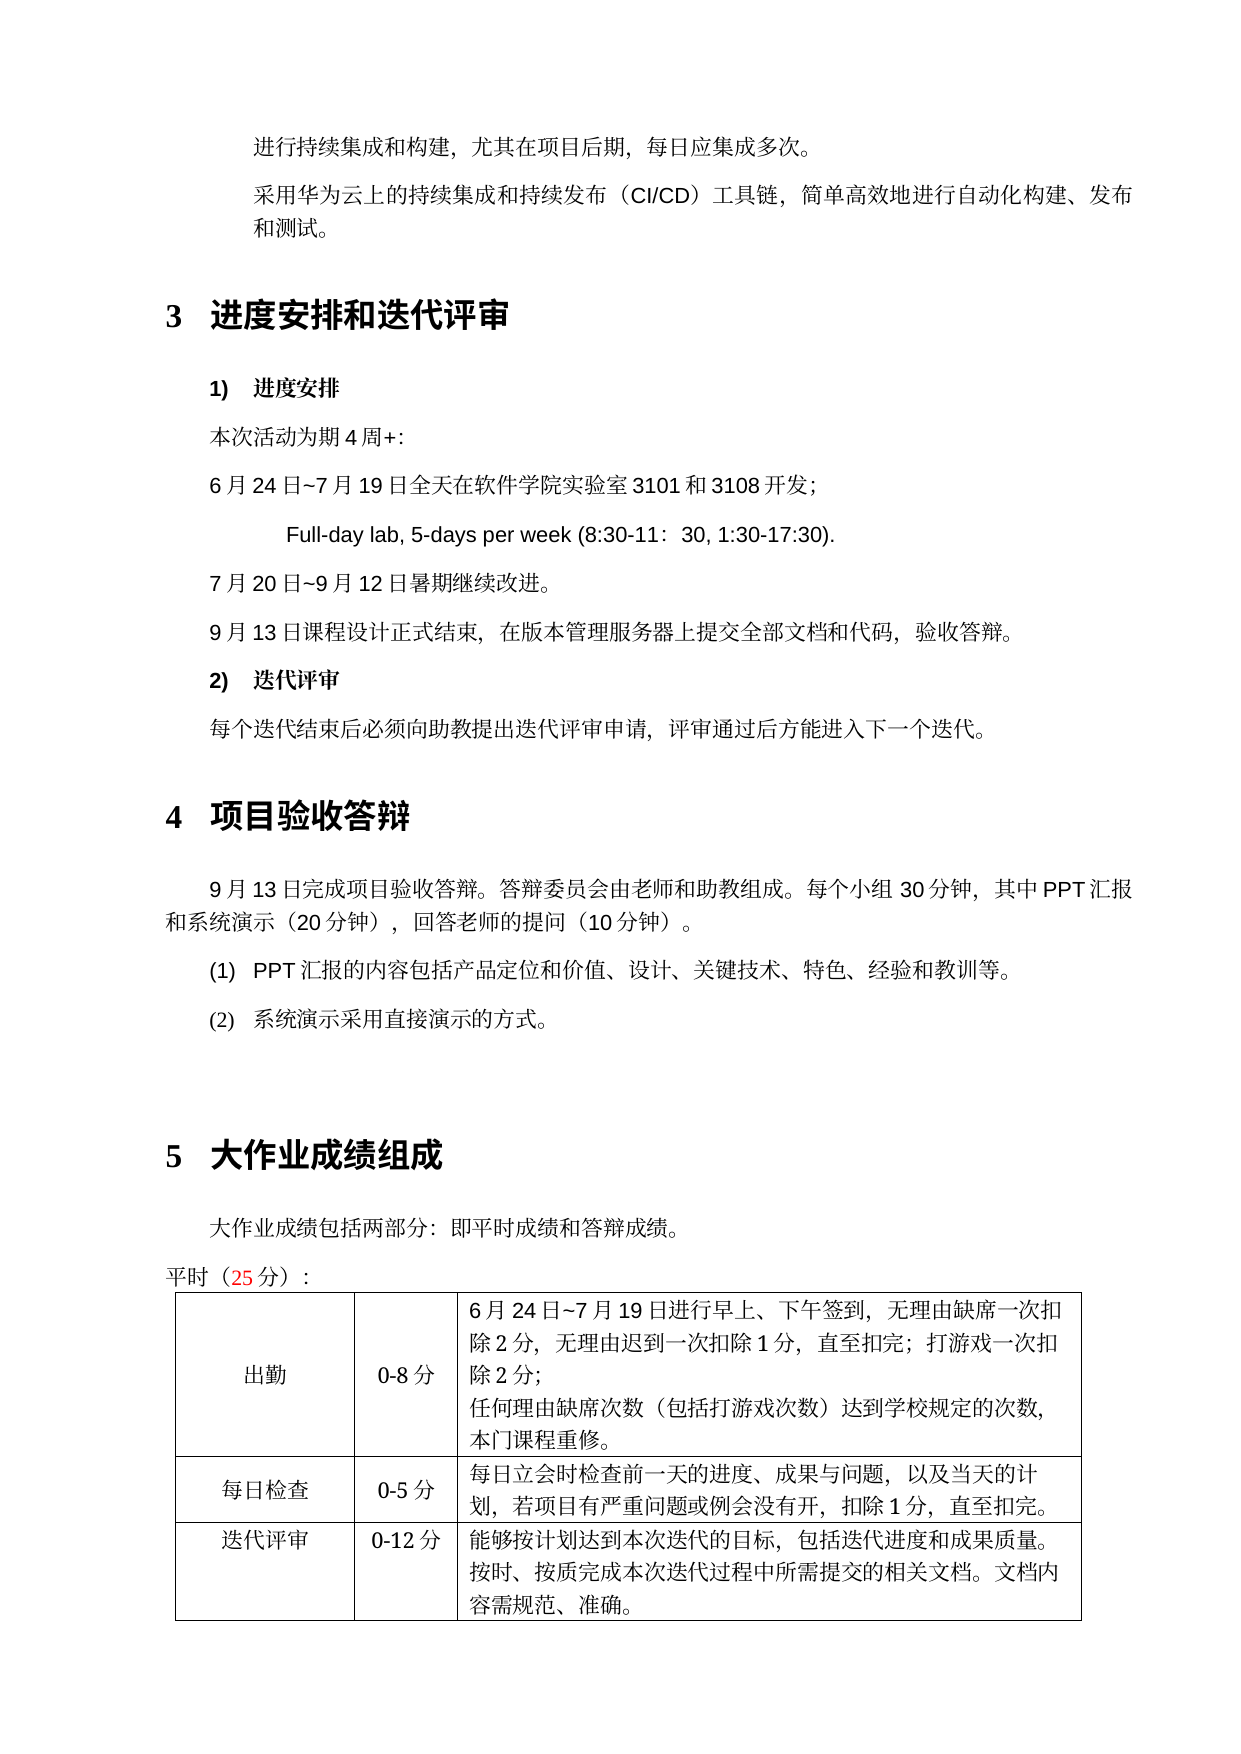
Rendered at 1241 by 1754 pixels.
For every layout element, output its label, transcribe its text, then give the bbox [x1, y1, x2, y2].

subtitle 项目验收答辩 [165, 782, 1134, 847]
table_cell 迭代评审 [176, 1523, 354, 1620]
text 每个迭代结束后必须向助教提出迭代评审申请，评审通过后方能进入下一个迭代。 [165, 712, 1134, 744]
list 迭代评审 [209, 663, 1134, 696]
table_cell 每日检查 [176, 1457, 354, 1522]
table_header 出勤 [176, 1293, 354, 1456]
subtitle 进度安排和迭代评审 [165, 281, 1134, 346]
list PPT汇报的内容包括产品定位和价值、设计、关键技术、特色、经验和教训等。 [209, 953, 1134, 986]
text 平时（25分）： [165, 1259, 1134, 1292]
text 采用华为云上的持续集成和持续发布（CI/CD）工具链，简单高效地进行自动化构建、发布和测试。 [253, 178, 1134, 243]
list 进度安排 [209, 371, 1134, 403]
text 大作业成绩包括两部分：即平时成绩和答辩成绩。 [165, 1211, 1134, 1243]
text 9月13日课程设计正式结束，在版本管理服务器上提交全部文档和代码，验收答辩。 [165, 614, 1134, 647]
subtitle 大作业成绩组成 [165, 1121, 1134, 1186]
table_cell 每日立会时检查前一天的进度、成果与问题，以及当天的计划，若项目有严重问题或例会没有开，扣除1分，直至扣完。 [458, 1457, 1081, 1522]
table_header 6月24日~7月19日进行早上、下午签到，无理由缺席一次扣除2分，无理由迟到一次扣除1分，直至扣完；打游戏一次扣除2分； 任何理由缺席次数（包括打游戏次数）达到学校规定的次数，本门课程重修。 [458, 1293, 1081, 1456]
table_cell 0-5分 [355, 1457, 457, 1522]
text 6月24日~7月19日全天在软件学院实验室3101和3108开发； [165, 468, 1134, 501]
text 7月20日~9月12日暑期继续改进。 [165, 566, 1134, 598]
text Full-day lab, 5-days per week (8:30-11：30, 1:30-17:30). [165, 517, 1134, 549]
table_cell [458, 1523, 1081, 1620]
table_cell 0-12分 [355, 1523, 457, 1620]
text 本次活动为期4周+： [165, 419, 1134, 452]
list 系统演示采用直接演示的方式。 [209, 1002, 1134, 1034]
text 9月13日完成项目验收答辩。答辩委员会由老师和助教组成。每个小组30分钟，其中PPT汇报和系统演示（20分钟），回答老师的提问（10分钟）。 [165, 872, 1134, 937]
table_header 0-8分 [355, 1293, 457, 1456]
text 进行持续集成和构建，尤其在项目后期，每日应集成多次。 [253, 129, 1134, 162]
